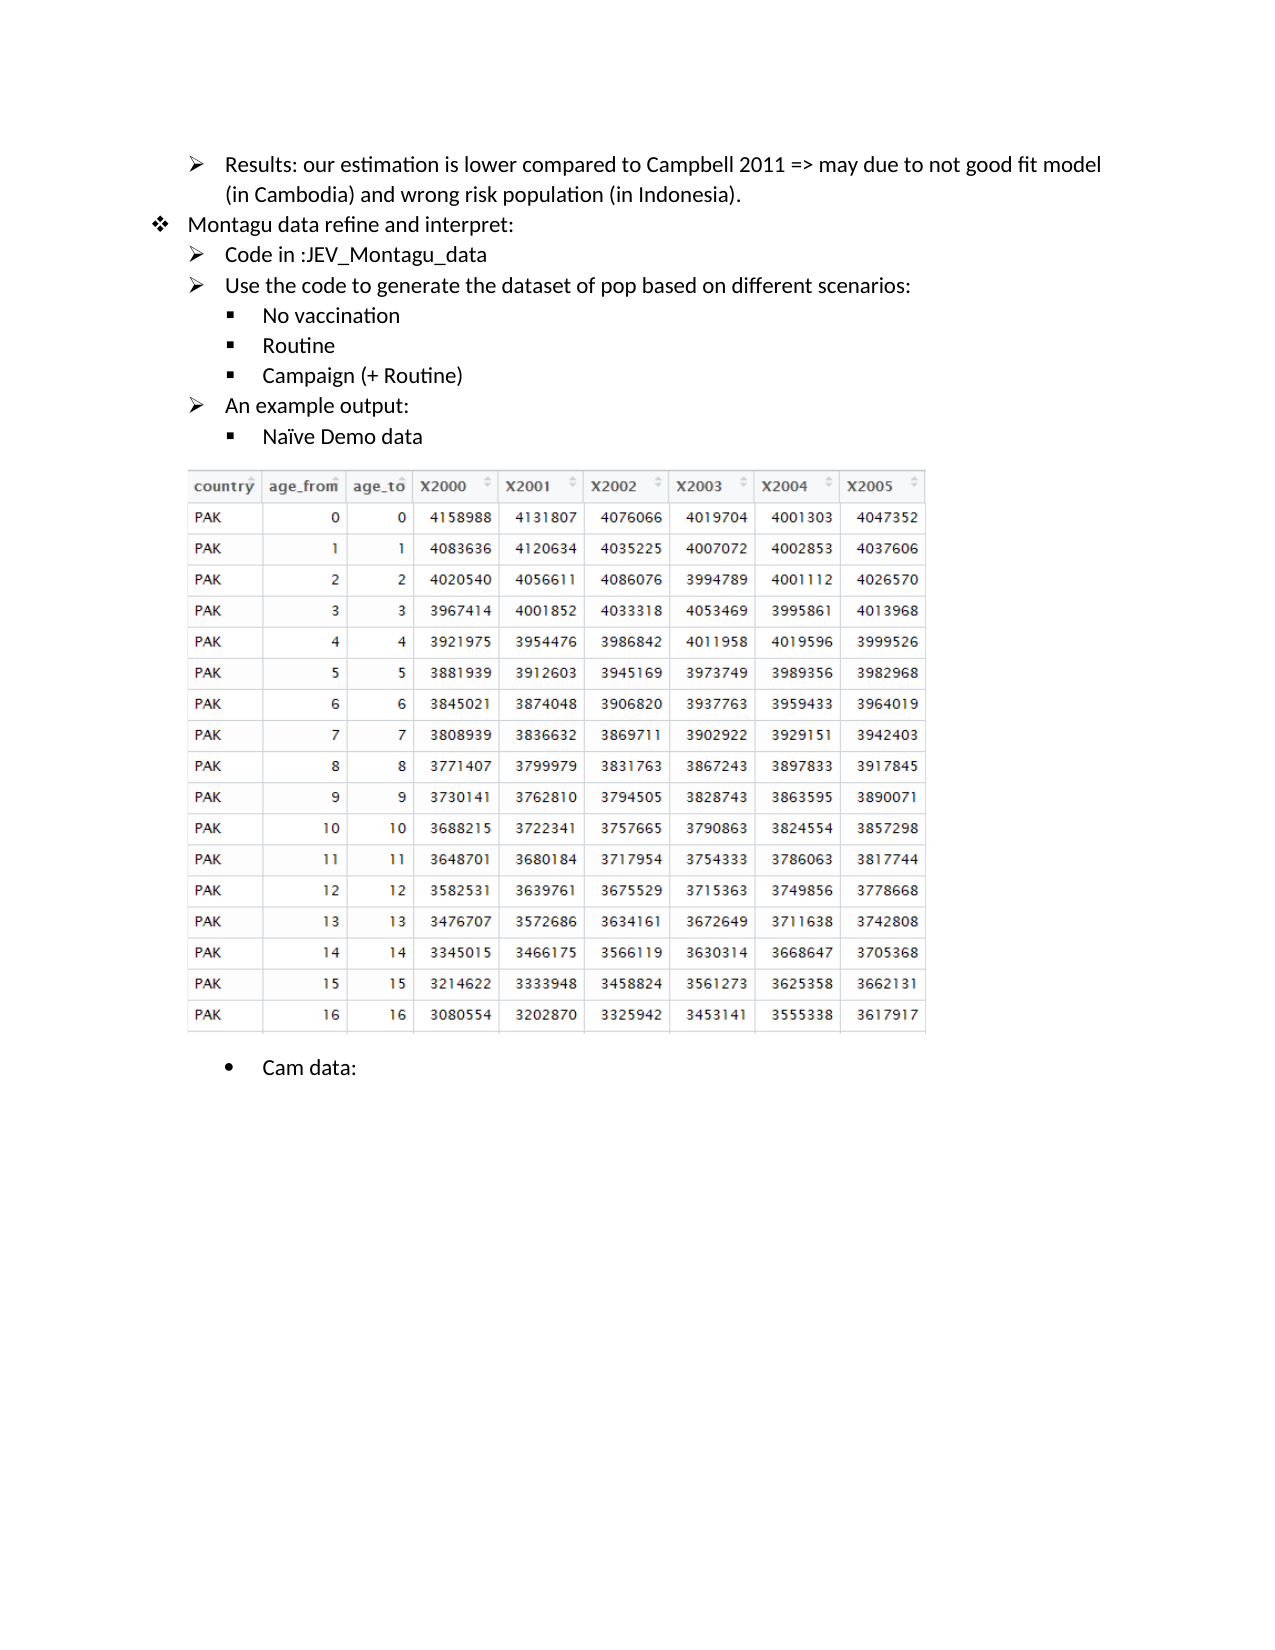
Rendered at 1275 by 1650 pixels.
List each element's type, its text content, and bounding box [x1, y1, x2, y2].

list An example output: [187, 392, 1125, 420]
picture [187, 468, 926, 1034]
list Results: our estimation is lower compared to Campbell 2011 => may due to not good fit model (in Cambodia) and wrong risk population (in Indonesia). [187, 150, 1125, 208]
list No vaccination [225, 301, 1125, 329]
list Campaign (+ Routine) [225, 361, 1125, 389]
list Routine [225, 331, 1125, 359]
list Montagu data refine and interpret: [150, 210, 1125, 238]
list Naïve Demo data [225, 422, 1125, 450]
list Cam data: [225, 1053, 1125, 1081]
list Use the code to generate the dataset of pop based on different scenarios: [187, 271, 1125, 299]
list Code in :JEV_Montagu_data [187, 241, 1125, 269]
